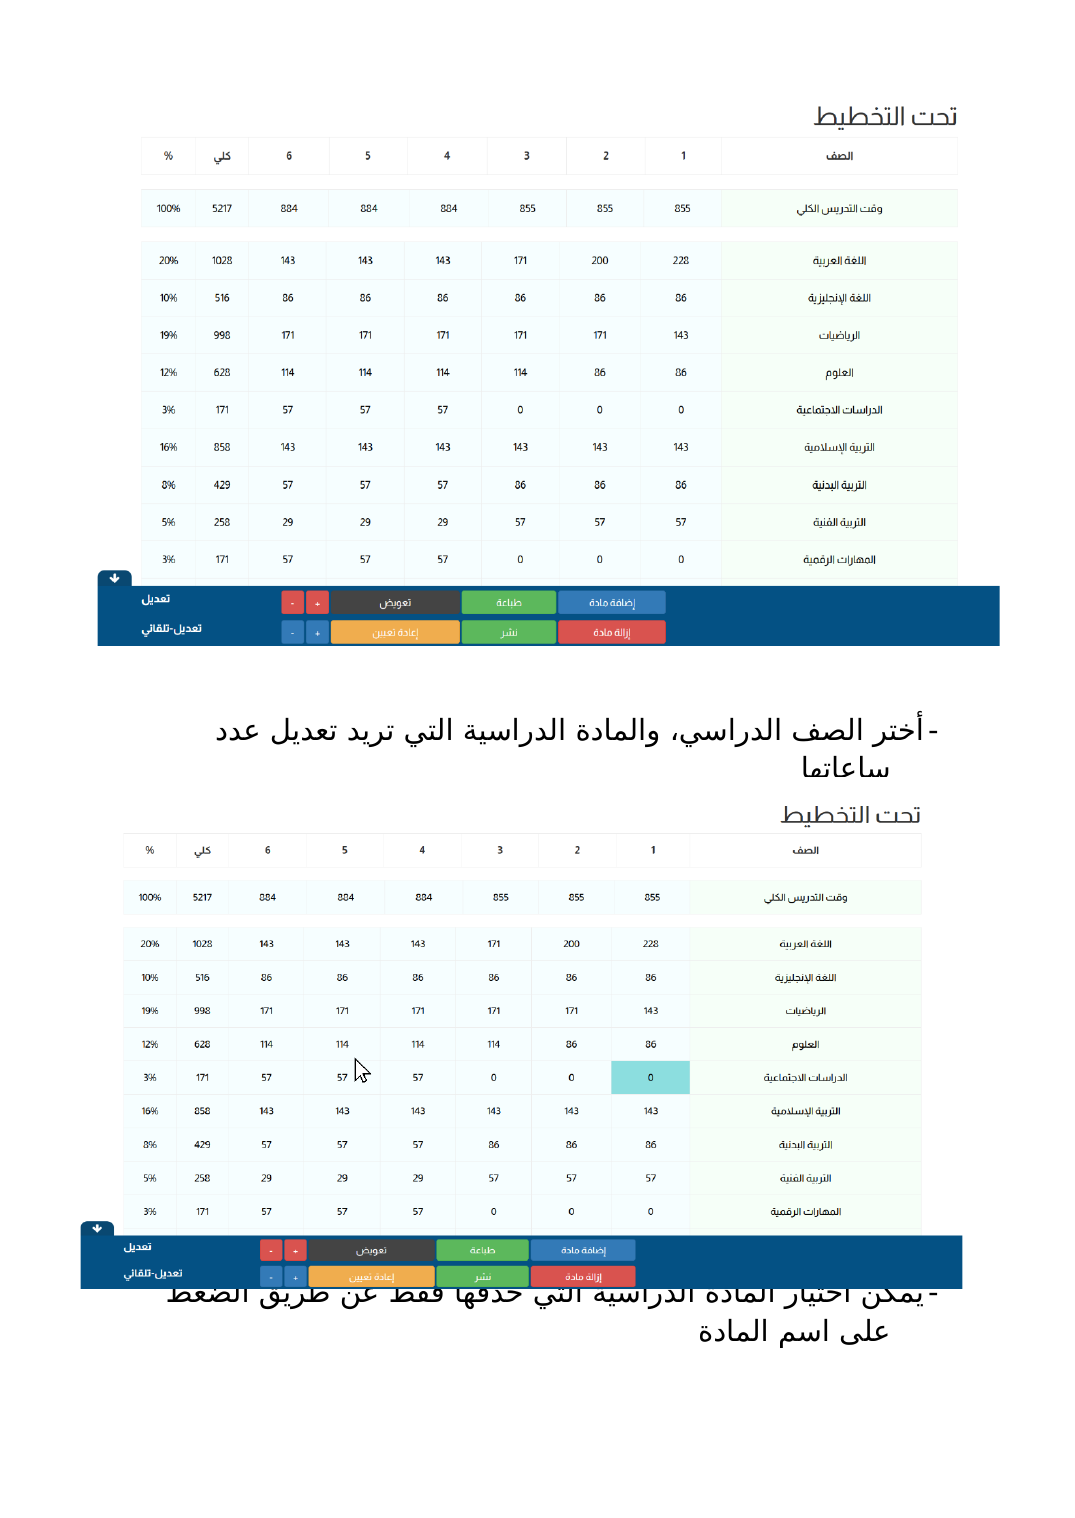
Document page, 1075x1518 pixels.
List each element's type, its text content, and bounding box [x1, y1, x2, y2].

picture [80, 777, 963, 1289]
list أختر الصف الدراسي، والمادة الدراسية التي تريد تعديل عدد ساعاتها [150, 713, 928, 777]
list يمكن اختيار المادة الدراسية التي حذفها فقط عن طريق الضغط على اسم المادة [150, 1289, 928, 1348]
picture [97, 75, 1000, 646]
